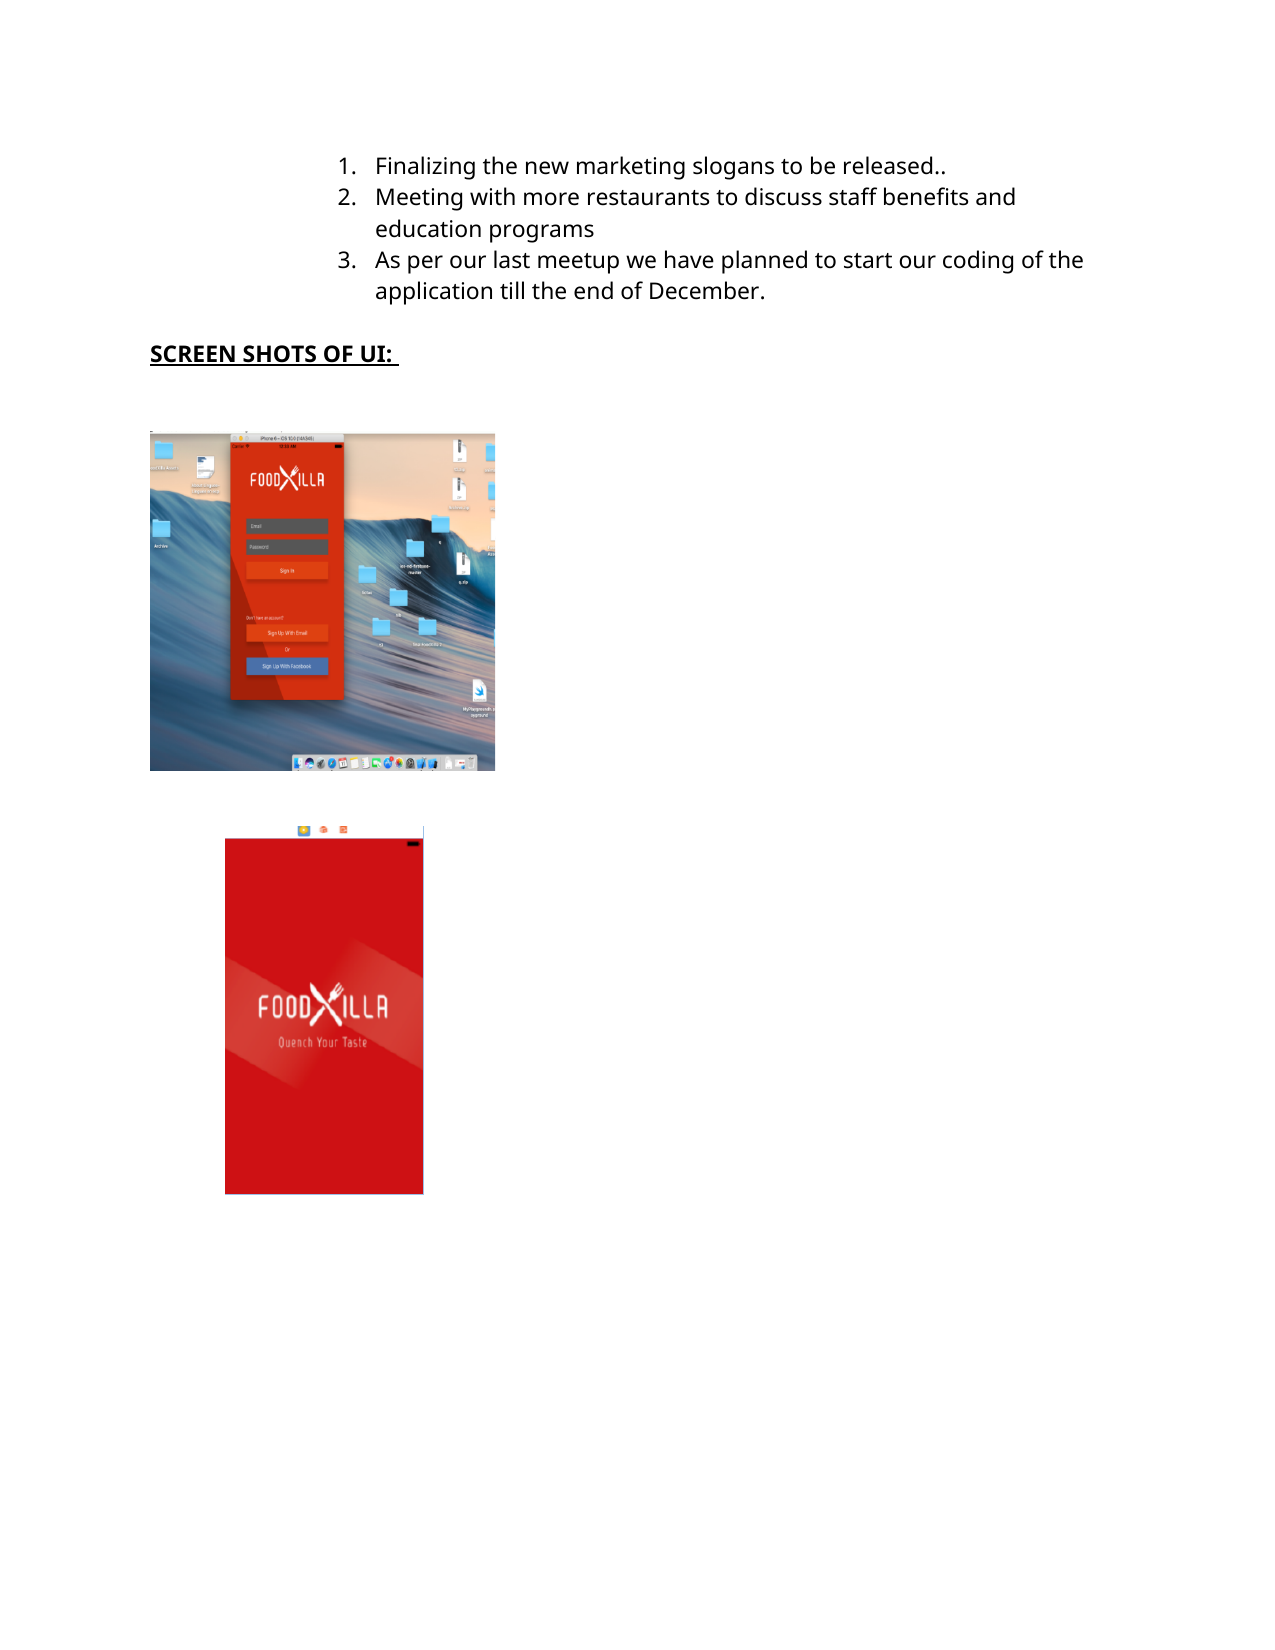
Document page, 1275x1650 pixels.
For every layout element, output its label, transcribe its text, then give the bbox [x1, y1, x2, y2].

picture [150, 431, 496, 771]
picture [225, 826, 427, 1205]
list Meeting with more restaurants to discuss staff benefits and education programs [337, 181, 1125, 244]
list As per our last meetup we have planned to start our coding of the application till the end of December. [337, 244, 1125, 306]
list Finalizing the new marketing slogans to be released.. [337, 150, 1125, 181]
text SCREEN SHOTS OF UI: [150, 337, 1125, 369]
